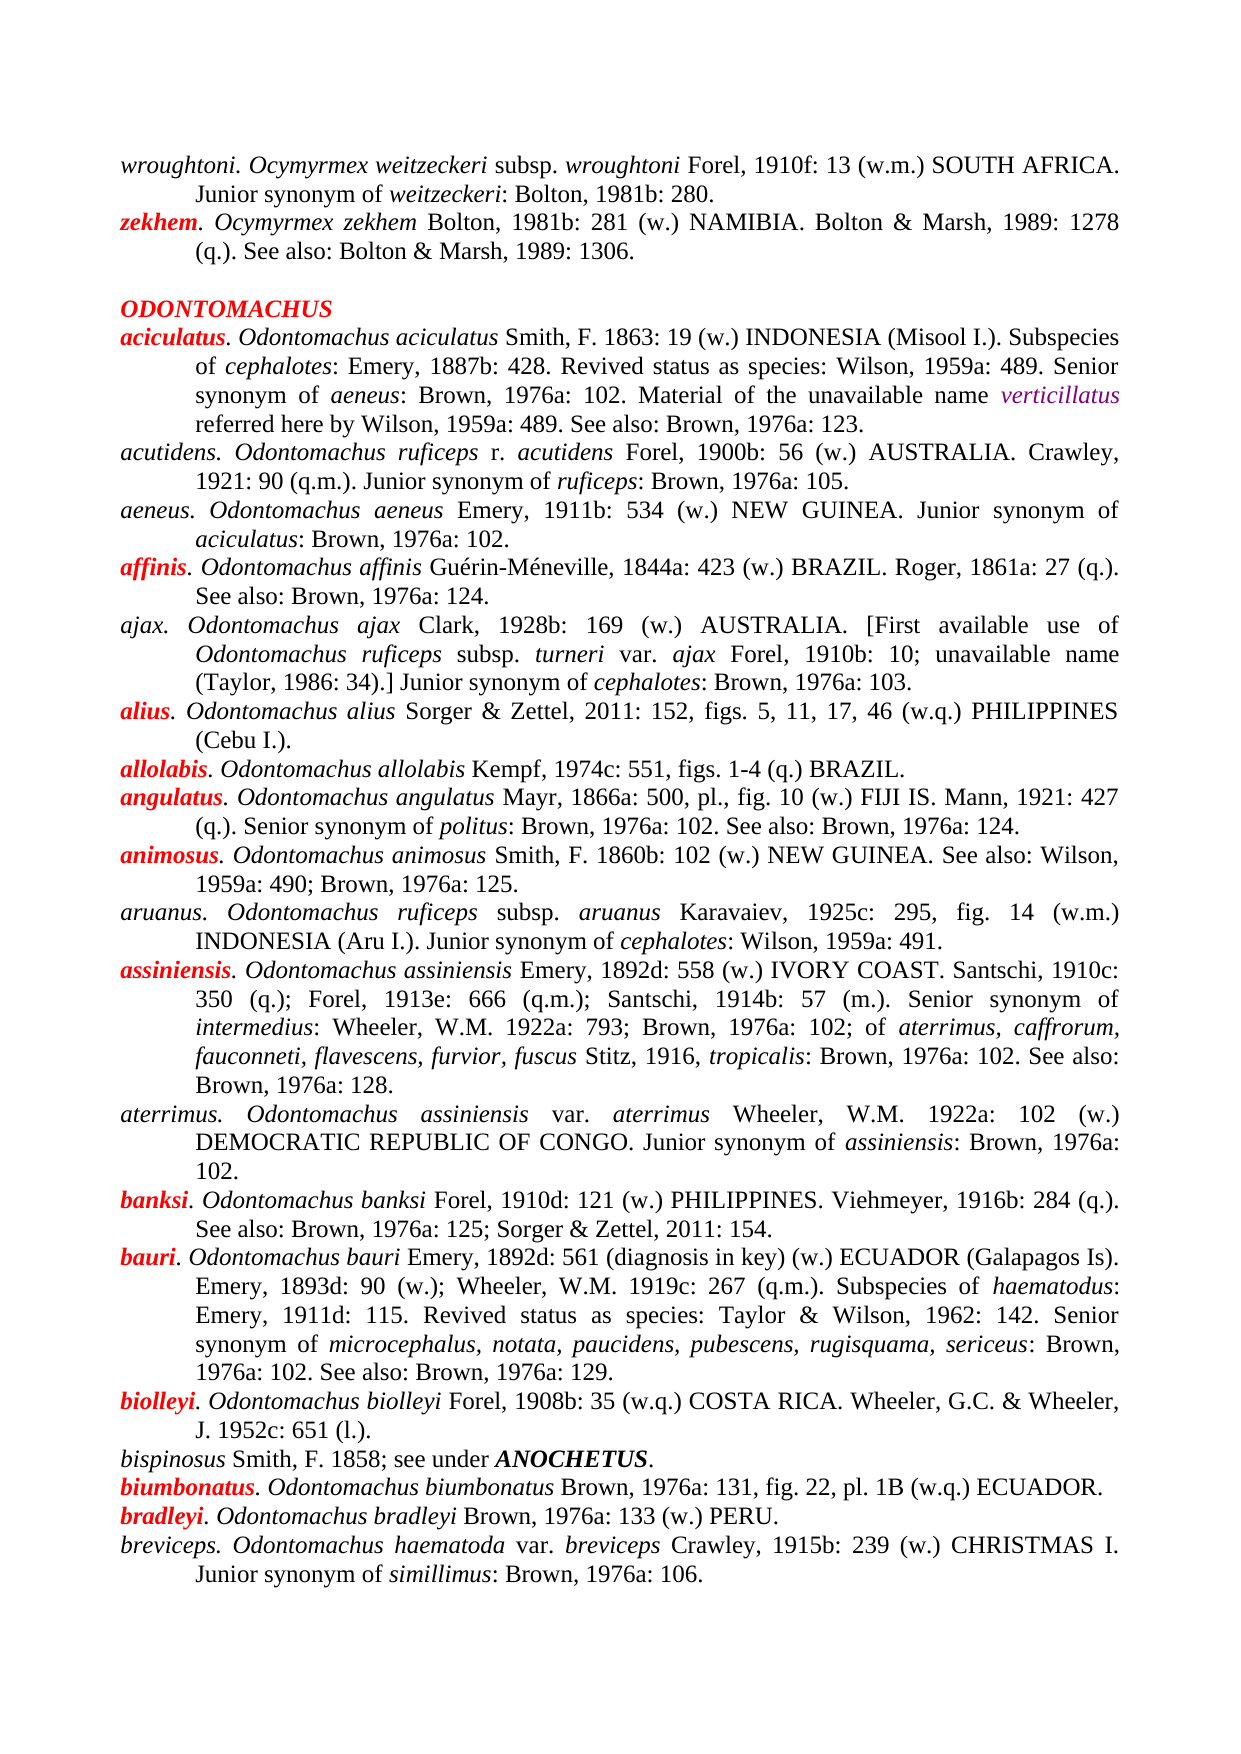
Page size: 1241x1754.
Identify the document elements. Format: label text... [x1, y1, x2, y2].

text banksi. Odontomachus banksi Forel, 1910d: 121 (w.) PHILIPPINES. Viehmeyer, 1916b: 284 (q.). See also: Brown, 1976a: 125; Sorger & Zettel, 2011: 154. [120, 1185, 1120, 1242]
text alius. Odontomachus alius Sorger & Zettel, 2011: 152, figs. 5, 11, 17, 46 (w.q.) PHILIPPINES (Cebu I.). [120, 696, 1120, 754]
text ajax. Odontomachus ajax Clark, 1928b: 169 (w.) AUSTRALIA. [First available use of Odontomachus ruficeps subsp. turneri var. ajax Forel, 1910b: 10; unavailable name (Taylor, 1986: 34).] Junior synonym of cephalotes: Brown, 1976a: 103. [120, 610, 1120, 696]
text zekhem. Ocymyrmex zekhem Bolton, 1981b: 281 (w.) NAMIBIA. Bolton & Marsh, 1989: 1278 (q.). See also: Bolton & Marsh, 1989: 1306. [120, 207, 1120, 265]
text ODONTOMACHUS [120, 294, 1120, 322]
text biolleyi. Odontomachus biolleyi Forel, 1908b: 35 (w.q.) COSTA RICA. Wheeler, G.C. & Wheeler, J. 1952c: 651 (l.). [120, 1386, 1120, 1444]
text wroughtoni. Ocymyrmex weitzeckeri subsp. wroughtoni Forel, 1910f: 13 (w.m.) SOUTH AFRICA. Junior synonym of weitzeckeri: Bolton, 1981b: 280. [120, 150, 1120, 207]
text breviceps. Odontomachus haematoda var. breviceps Crawley, 1915b: 239 (w.) CHRISTMAS I. Junior synonym of simillimus: Brown, 1976a: 106. [120, 1530, 1120, 1587]
text aruanus. Odontomachus ruficeps subsp. aruanus Karavaiev, 1925c: 295, fig. 14 (w.m.) INDONESIA (Aru I.). Junior synonym of cephalotes: Wilson, 1959a: 491. [120, 897, 1120, 955]
text animosus. Odontomachus animosus Smith, F. 1860b: 102 (w.) NEW GUINEA. See also: Wilson, 1959a: 490; Brown, 1976a: 125. [120, 840, 1120, 897]
text biumbonatus. Odontomachus biumbonatus Brown, 1976a: 131, fig. 22, pl. 1B (w.q.) ECUADOR. [120, 1472, 1120, 1501]
text bauri. Odontomachus bauri Emery, 1892d: 561 (diagnosis in key) (w.) ECUADOR (Galapagos Is). Emery, 1893d: 90 (w.); Wheeler, W.M. 1919c: 267 (q.m.). Subspecies of haematodus: Emery, 1911d: 115. Revived status as species: Taylor & Wilson, 1962: 142. Senior synonym of microcephalus, notata, paucidens, pubescens, rugisquama, sericeus: Brown, 1976a: 102. See also: Brown, 1976a: 129. [120, 1242, 1120, 1386]
text aciculatus. Odontomachus aciculatus Smith, F. 1863: 19 (w.) INDONESIA (Misool I.). Subspecies of cephalotes: Emery, 1887b: 428. Revived status as species: Wilson, 1959a: 489. Senior synonym of aeneus: Brown, 1976a: 102. Material of the unavailable name verticillatus referred here by Wilson, 1959a: 489. See also: Brown, 1976a: 123. [120, 322, 1120, 437]
text aeneus. Odontomachus aeneus Emery, 1911b: 534 (w.) NEW GUINEA. Junior synonym of aciculatus: Brown, 1976a: 102. [120, 495, 1120, 552]
text acutidens. Odontomachus ruficeps r. acutidens Forel, 1900b: 56 (w.) AUSTRALIA. Crawley, 1921: 90 (q.m.). Junior synonym of ruficeps: Brown, 1976a: 105. [120, 437, 1120, 495]
text assiniensis. Odontomachus assiniensis Emery, 1892d: 558 (w.) IVORY COAST. Santschi, 1910c: 350 (q.); Forel, 1913e: 666 (q.m.); Santschi, 1914b: 57 (m.). Senior synonym of intermedius: Wheeler, W.M. 1922a: 793; Brown, 1976a: 102; of aterrimus, caffrorum, fauconneti, flavescens, furvior, fuscus Stitz, 1916, tropicalis: Brown, 1976a: 102. See also: Brown, 1976a: 128. [120, 955, 1120, 1099]
text allolabis. Odontomachus allolabis Kempf, 1974c: 551, figs. 1-4 (q.) BRAZIL. [120, 754, 1120, 782]
text affinis. Odontomachus affinis Guérin-Méneville, 1844a: 423 (w.) BRAZIL. Roger, 1861a: 27 (q.). See also: Brown, 1976a: 124. [120, 552, 1120, 610]
text angulatus. Odontomachus angulatus Mayr, 1866a: 500, pl., fig. 10 (w.) FIJI IS. Mann, 1921: 427 (q.). Senior synonym of politus: Brown, 1976a: 102. See also: Brown, 1976a: 124. [120, 782, 1120, 840]
text bradleyi. Odontomachus bradleyi Brown, 1976a: 133 (w.) PERU. [120, 1501, 1120, 1530]
text bispinosus Smith, F. 1858; see under ANOCHETUS. [120, 1444, 1120, 1472]
text aterrimus. Odontomachus assiniensis var. aterrimus Wheeler, W.M. 1922a: 102 (w.) DEMOCRATIC REPUBLIC OF CONGO. Junior synonym of assiniensis: Brown, 1976a: 102. [120, 1099, 1120, 1185]
